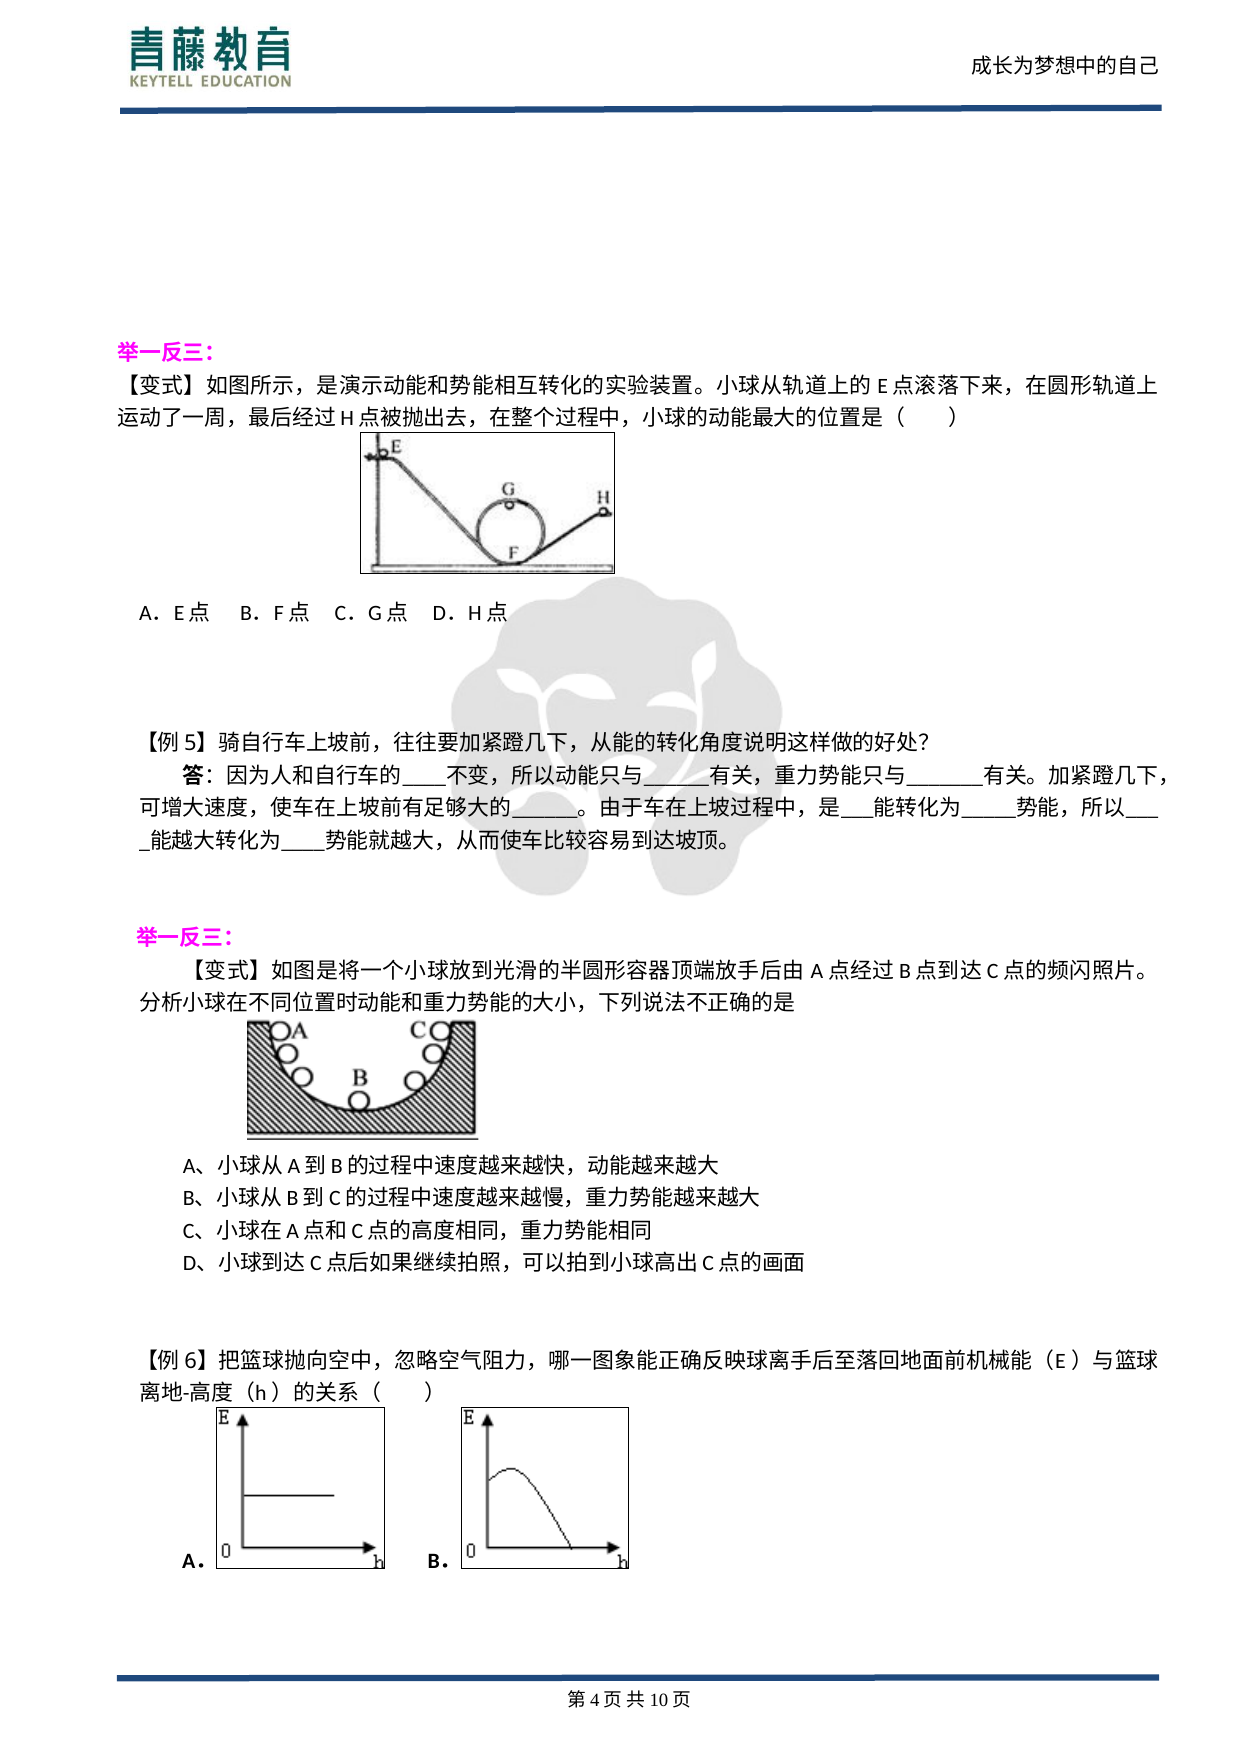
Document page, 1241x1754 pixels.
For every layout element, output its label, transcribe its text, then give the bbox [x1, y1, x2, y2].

text 举一反三： [117, 335, 1159, 367]
picture [462, 1408, 628, 1568]
text 【变式】如图所示，是演示动能和势能相互转化的实验装置。小球从轨道上的E点滚落下来，在圆形轨道上运动了一周，最后经过H点被抛出去，在整个过程中，小球的动能最大的位置是（ ） [117, 367, 1159, 432]
text 举一反三： [136, 920, 1159, 952]
text 【变式】如图是将一个小球放到光滑的半圆形容器顶端放手后由A点经过B点到达C点的频闪照片。分析小球在不同位置时动能和重力势能的大小，下列说法不正确的是 [139, 952, 1159, 1017]
picture [361, 433, 614, 573]
text B、小球从B到C的过程中速度越来越慢，重力势能越来越大 [139, 1180, 1159, 1212]
text D、小球到达C点后如果继续拍照，可以拍到小球高出C点的画面 [139, 1245, 1159, 1277]
text 【例6】把篮球抛向空中，忽略空气阻力，哪一图象能正确反映球离手后至落回地面前机械能（E ）与篮球离地-高度（h ）的关系（ ） [136, 1342, 1159, 1407]
text A．E点 B．F点 C．G点 D．H点 [117, 595, 1159, 627]
text A、小球从A到B的过程中速度越来越快，动能越来越大 [139, 1147, 1159, 1180]
picture [113, 10, 303, 93]
text C、小球在A点和C点的高度相同，重力势能相同 [139, 1212, 1159, 1245]
picture [247, 1017, 479, 1140]
text 【例5】骑自行车上坡前，往往要加紧蹬几下，从能的转化角度说明这样做的好处？ 答：因为人和自行车的____不变，所以动能只与______有关，重力势能只与_______有关。加紧蹬几下，可增大速度，使车在上坡前有足够大的______。由于车在上坡过程中，是___能转化为_____势能，所以____能越大转化为____势能就越大，从而使车比较容易到达坡顶。 [136, 725, 1159, 887]
picture [217, 1408, 384, 1568]
